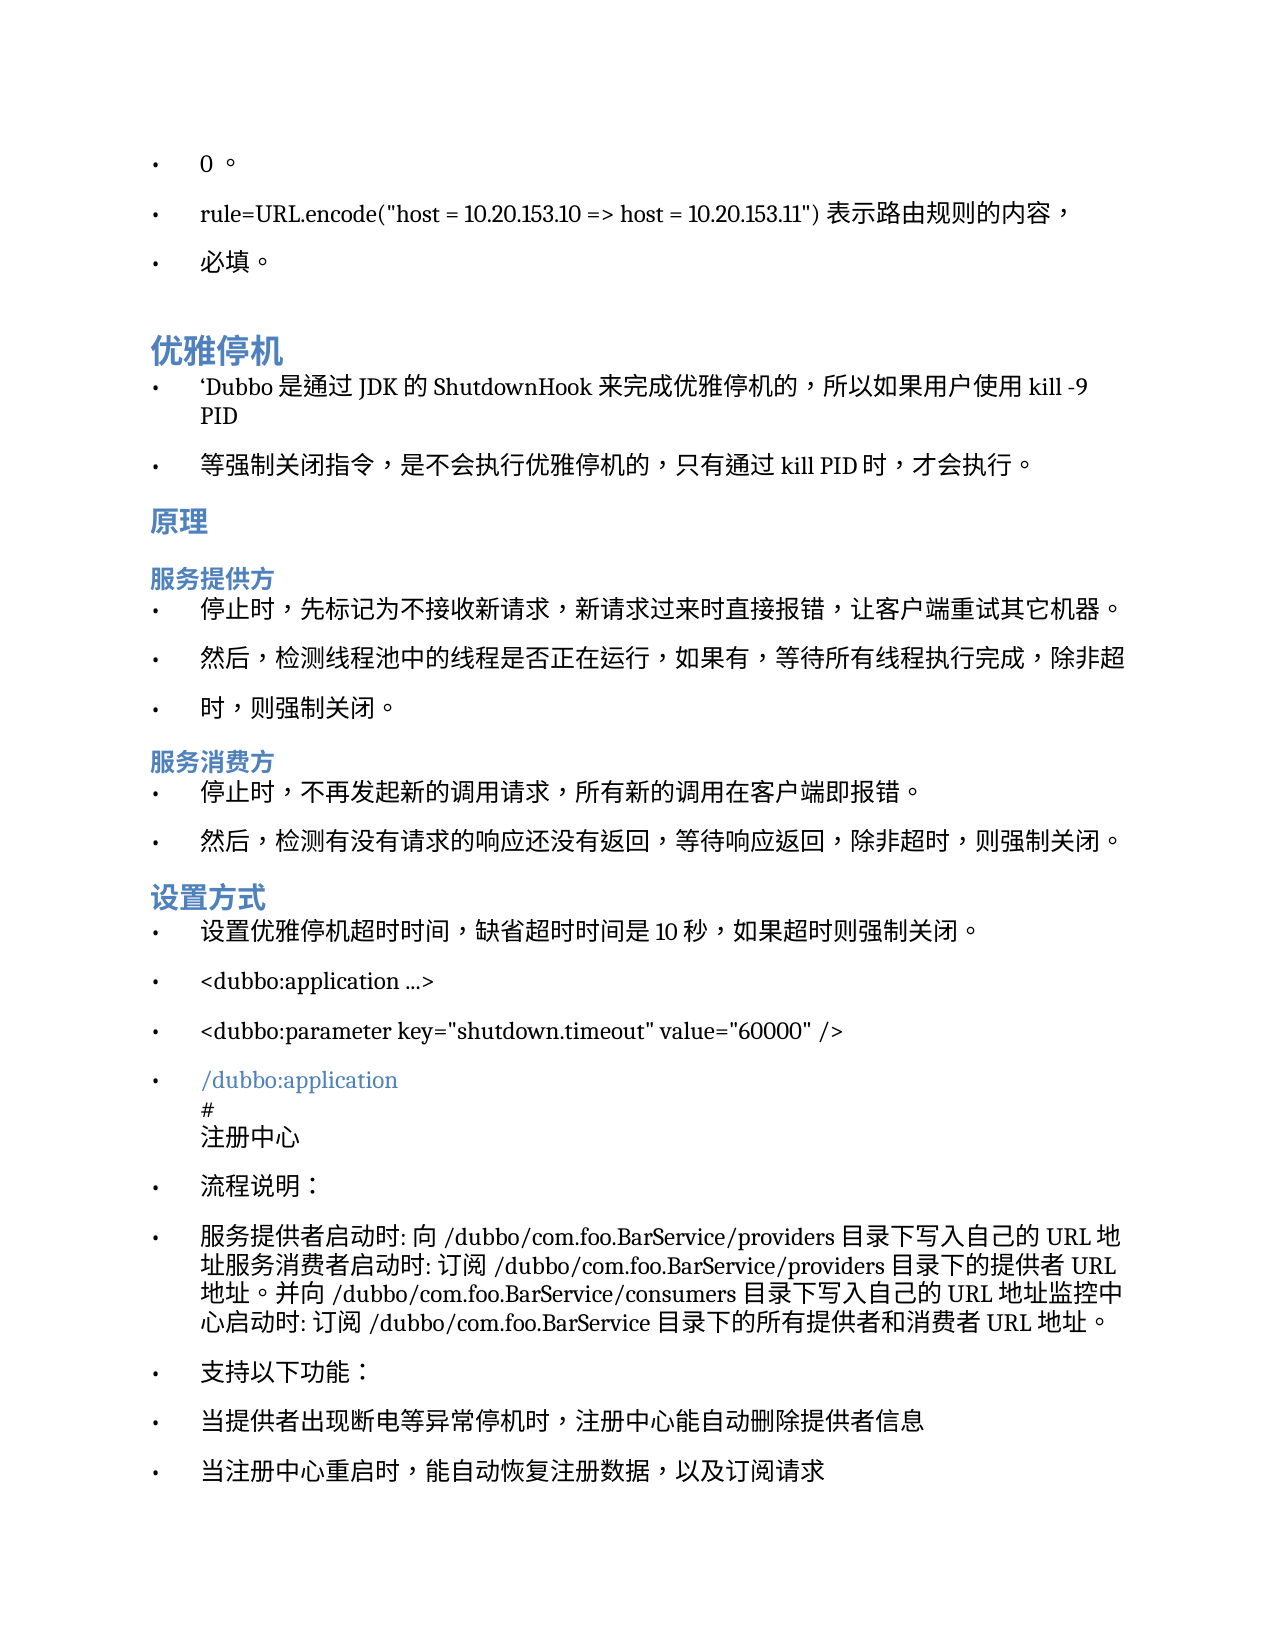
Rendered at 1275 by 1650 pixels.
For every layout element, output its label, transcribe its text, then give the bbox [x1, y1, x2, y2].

subtitle 原理 [150, 501, 1125, 541]
list <dubbo:parameter key="shutdown.timeout" value="60000" /> [150, 1017, 1125, 1045]
list 支持以下功能： [150, 1359, 1125, 1387]
list 然后，检测有没有请求的响应还没有返回，等待响应返回，除非超时，则强制关闭。 [150, 828, 1125, 857]
list rule=URL.encode("host = 10.20.153.10 => host = 10.20.153.11") 表示路由规则的内容， [150, 199, 1125, 228]
list 当注册中心重启时，能自动恢复注册数据，以及订阅请求 [150, 1458, 1125, 1487]
subtitle 服务提供方 [150, 562, 1125, 596]
list 流程说明： [150, 1173, 1125, 1202]
list 服务提供者启动时: 向 /dubbo/com.foo.BarService/providers 目录下写入自己的 URL 地址服务消费者启动时: 订阅 /dubbo/com.foo.BarService/providers 目录下的提供者 URL 地址。并向 /dubbo/com.foo.BarService/consumers 目录下写入自己的 URL 地址监控中心启动时: 订阅 /dubbo/com.foo.BarService 目录下的所有提供者和消费者 URL 地址。 [150, 1223, 1125, 1338]
list 时，则强制关闭。 [150, 695, 1125, 724]
list 停止时，不再发起新的调用请求，所有新的调用在客户端即报错。 [150, 779, 1125, 807]
list <dubbo:application ...> [150, 967, 1125, 996]
subtitle 设置方式 [150, 878, 1125, 917]
subtitle 优雅停机 [150, 328, 1125, 373]
list 然后，检测线程池中的线程是否正在运行，如果有，等待所有线程执行完成，除非超 [150, 645, 1125, 674]
list 停止时，先标记为不接收新请求，新请求过来时直接报错，让客户端重试其它机器。 [150, 596, 1125, 624]
list 0 。 [150, 150, 1125, 179]
list ‘Dubbo 是通过 JDK 的 ShutdownHook 来完成优雅停机的，所以如果用户使用 kill -9 PID [150, 373, 1125, 431]
list 设置优雅停机超时时间，缺省超时时间是 10 秒，如果超时则强制关闭。 [150, 917, 1125, 946]
list /dubbo:application # 注册中心 [150, 1066, 1125, 1152]
list 等强制关闭指令，是不会执行优雅停机的，只有通过 kill PID 时，才会执行。 [150, 452, 1125, 480]
subtitle 服务消费方 [150, 744, 1125, 779]
list 当提供者出现断电等异常停机时，注册中心能自动删除提供者信息 [150, 1408, 1125, 1437]
list 必填。 [150, 249, 1125, 278]
